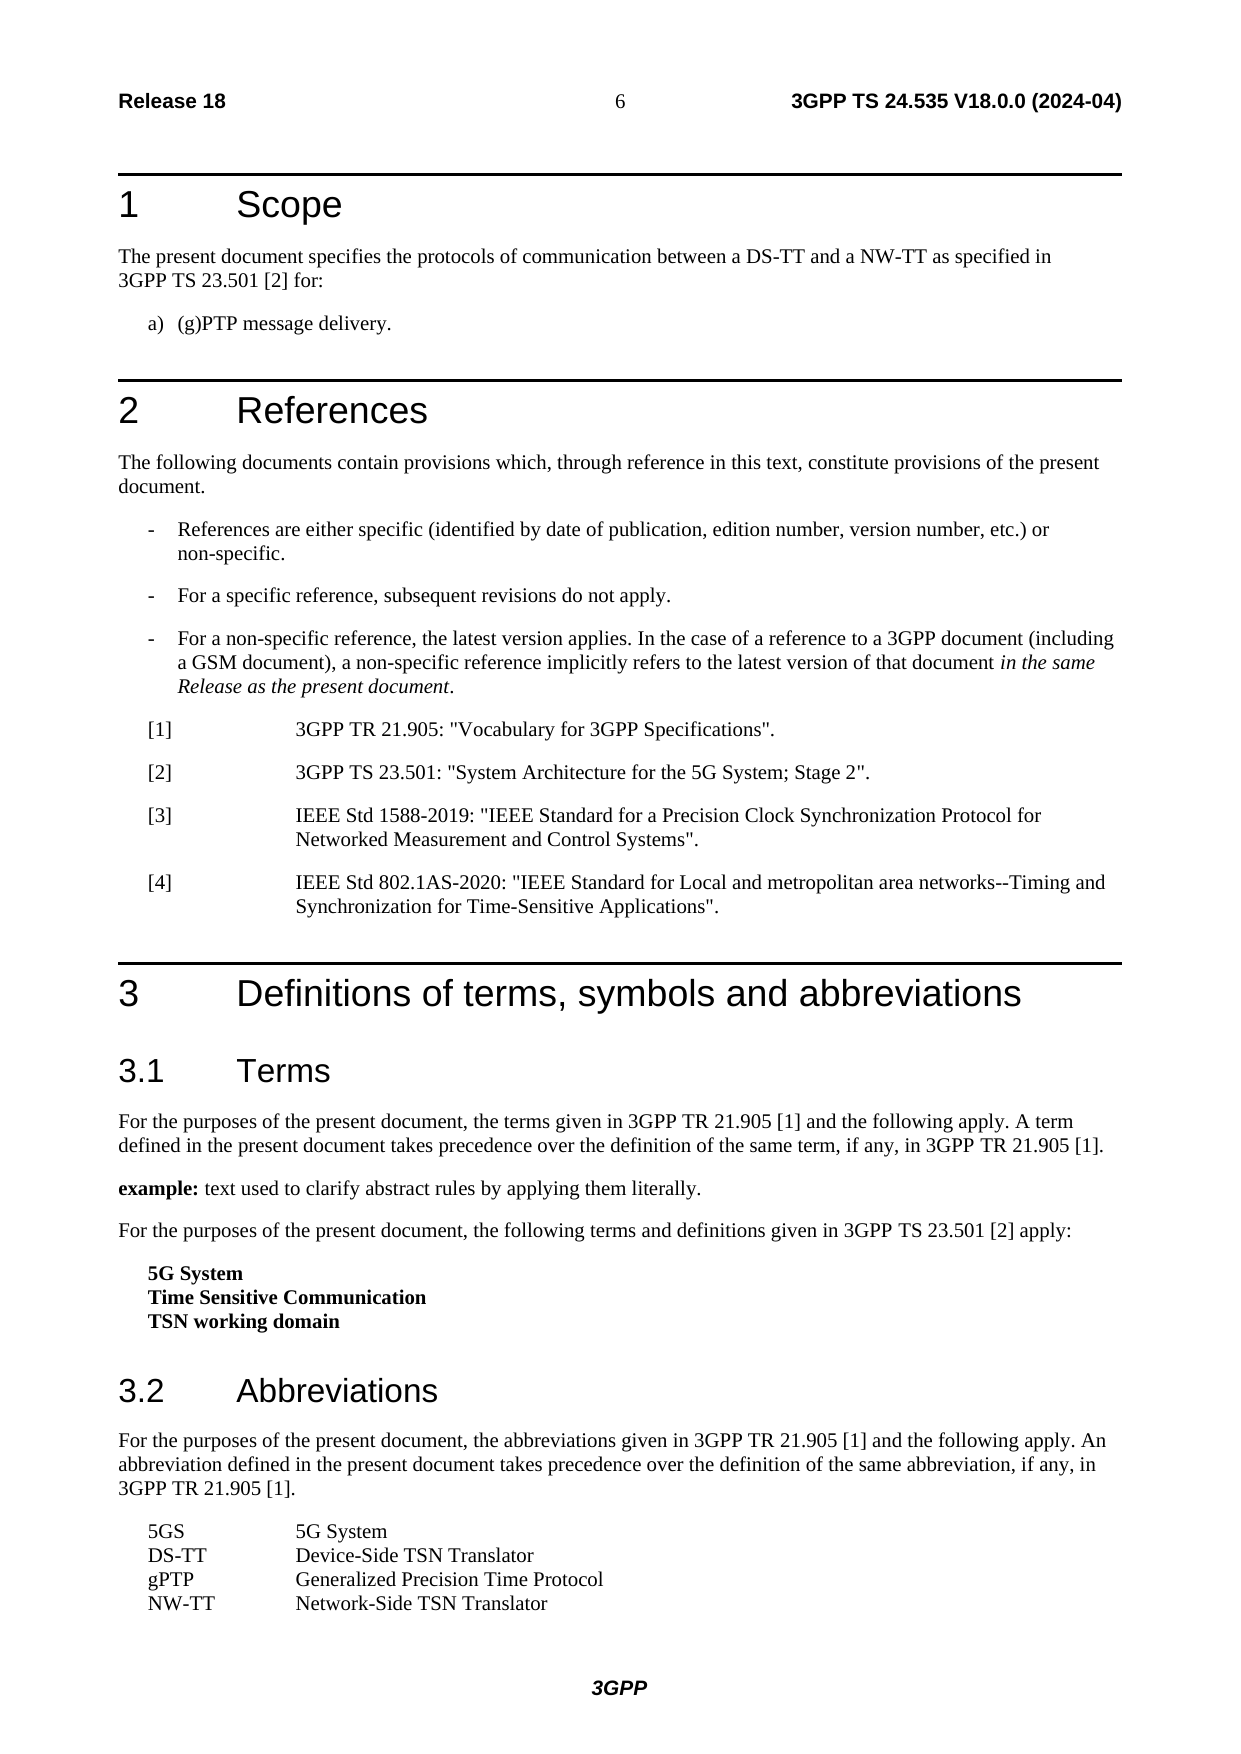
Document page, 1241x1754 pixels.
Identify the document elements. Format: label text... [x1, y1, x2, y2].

subtitle 3 Definitions of terms, symbols and abbreviations [118, 965, 1122, 1014]
text The following documents contain provisions which, through reference in this text, constitute provisions of the present document. [118, 450, 1122, 498]
text 5GS 5G System [148, 1519, 1122, 1543]
text NW-TT Network-Side TSN Translator [148, 1591, 1122, 1615]
text DS-TT Device-Side TSN Translator [148, 1543, 1122, 1567]
text 5G System [148, 1261, 1122, 1285]
text - For a non-specific reference, the latest version applies. In the case of a reference to a 3GPP document (including a GSM document), a non-specific reference implicitly refers to the latest version of that document in the same Release as the present document. [148, 626, 1122, 698]
text For the purposes of the present document, the following terms and definitions given in 3GPP TS 23.501 [2] apply: [118, 1218, 1122, 1242]
text [3] IEEE Std 1588-2019: "IEEE Standard for a Precision Clock Synchronization Protocol for Networked Measurement and Control Systems". [148, 803, 1122, 851]
subtitle 2 References [118, 382, 1122, 431]
text TSN working domain [148, 1309, 1122, 1333]
text gPTP Generalized Precision Time Protocol [148, 1567, 1122, 1591]
text - References are either specific (identified by date of publication, edition number, version number, etc.) or non-specific. [148, 517, 1122, 565]
text For the purposes of the present document, the abbreviations given in 3GPP TR 21.905 [1] and the following apply. An abbreviation defined in the present document takes precedence over the definition of the same abbreviation, if any, in 3GPP TR 21.905 [1]. [118, 1428, 1122, 1500]
text For the purposes of the present document, the terms given in 3GPP TR 21.905 [1] and the following apply. A term defined in the present document takes precedence over the definition of the same term, if any, in 3GPP TR 21.905 [1]. [118, 1109, 1122, 1157]
text [2] 3GPP TS 23.501: "System Architecture for the 5G System; Stage 2". [148, 760, 1122, 784]
subtitle 1 Scope [118, 176, 1122, 225]
subtitle 3.2 Abbreviations [118, 1371, 1122, 1409]
text [1] 3GPP TR 21.905: "Vocabulary for 3GPP Specifications". [148, 717, 1122, 741]
text example: text used to clarify abstract rules by applying them literally. [118, 1176, 1122, 1200]
text The present document specifies the protocols of communication between a DS-TT and a NW-TT as specified in 3GPP TS 23.501 [2] for: [118, 244, 1122, 292]
text a) (g)PTP message delivery. [148, 311, 1122, 335]
text Time Sensitive Communication [148, 1285, 1122, 1309]
subtitle 3.1 Terms [118, 1052, 1122, 1090]
text - For a specific reference, subsequent revisions do not apply. [148, 583, 1122, 607]
text [4] IEEE Std 802.1AS-2020: "IEEE Standard for Local and metropolitan area networks--Timing and Synchronization for Time-Sensitive Applications". [148, 870, 1122, 918]
